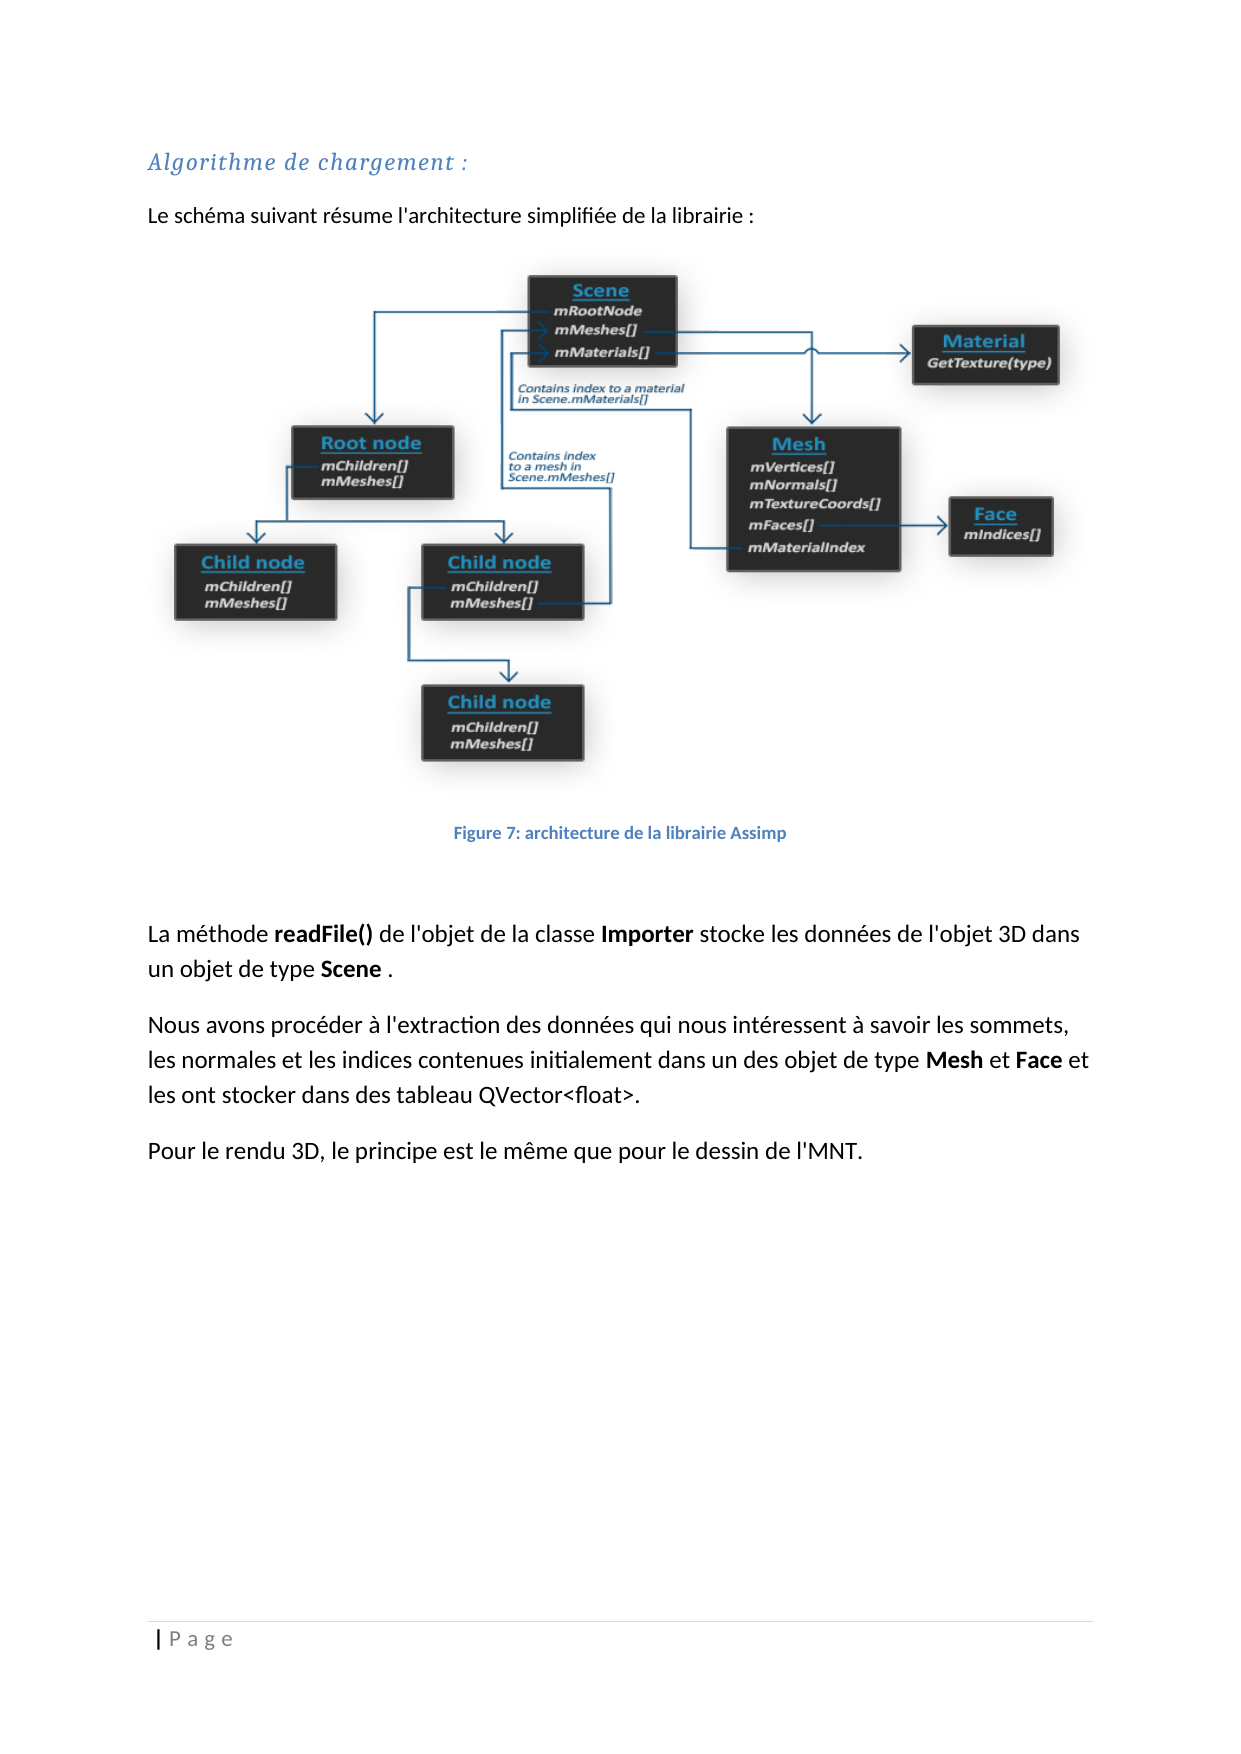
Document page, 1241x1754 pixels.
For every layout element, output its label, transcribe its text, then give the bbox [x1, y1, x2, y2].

text Le schéma suivant résume l'architecture simplifiée de la librairie : [148, 201, 1093, 229]
text Figure 7: architecture de la librairie Assimp [148, 821, 1093, 844]
text Nous avons procéder à l'extraction des données qui nous intéressent à savoir les sommets, les normales et les indices contenues initialement dans un des objet de type Mesh et Face et les ont stocker dans des tableau QVector<float>. [148, 1009, 1093, 1109]
text Pour le rendu 3D, le principe est le même que pour le dessin de l'MNT. [148, 1135, 1093, 1165]
picture [147, 254, 1093, 797]
subtitle Algorithme de chargement : [148, 148, 1093, 176]
text La méthode readFile() de l'objet de la classe Importer stocke les données de l'objet 3D dans un objet de type Scene . [148, 918, 1093, 984]
